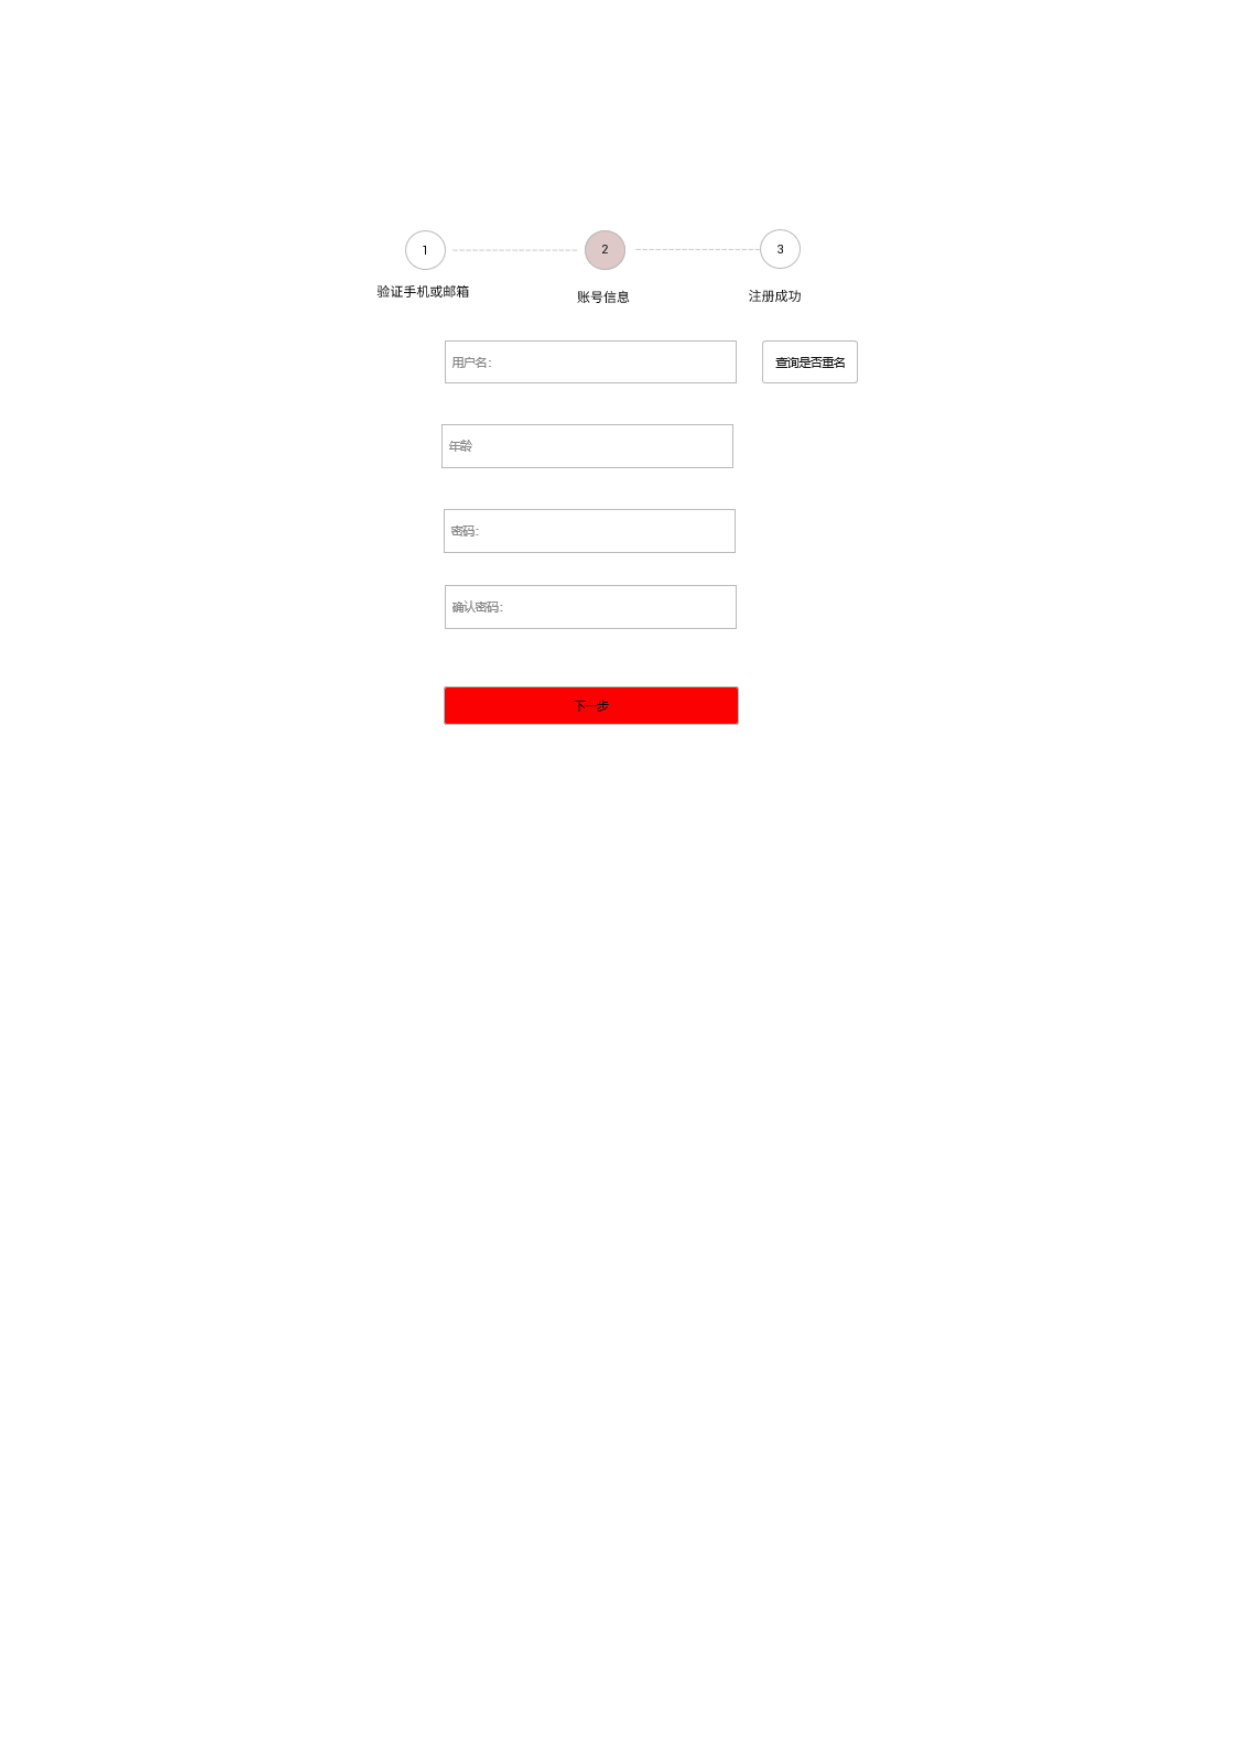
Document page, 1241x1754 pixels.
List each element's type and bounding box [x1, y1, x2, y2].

picture [187, 172, 1053, 867]
